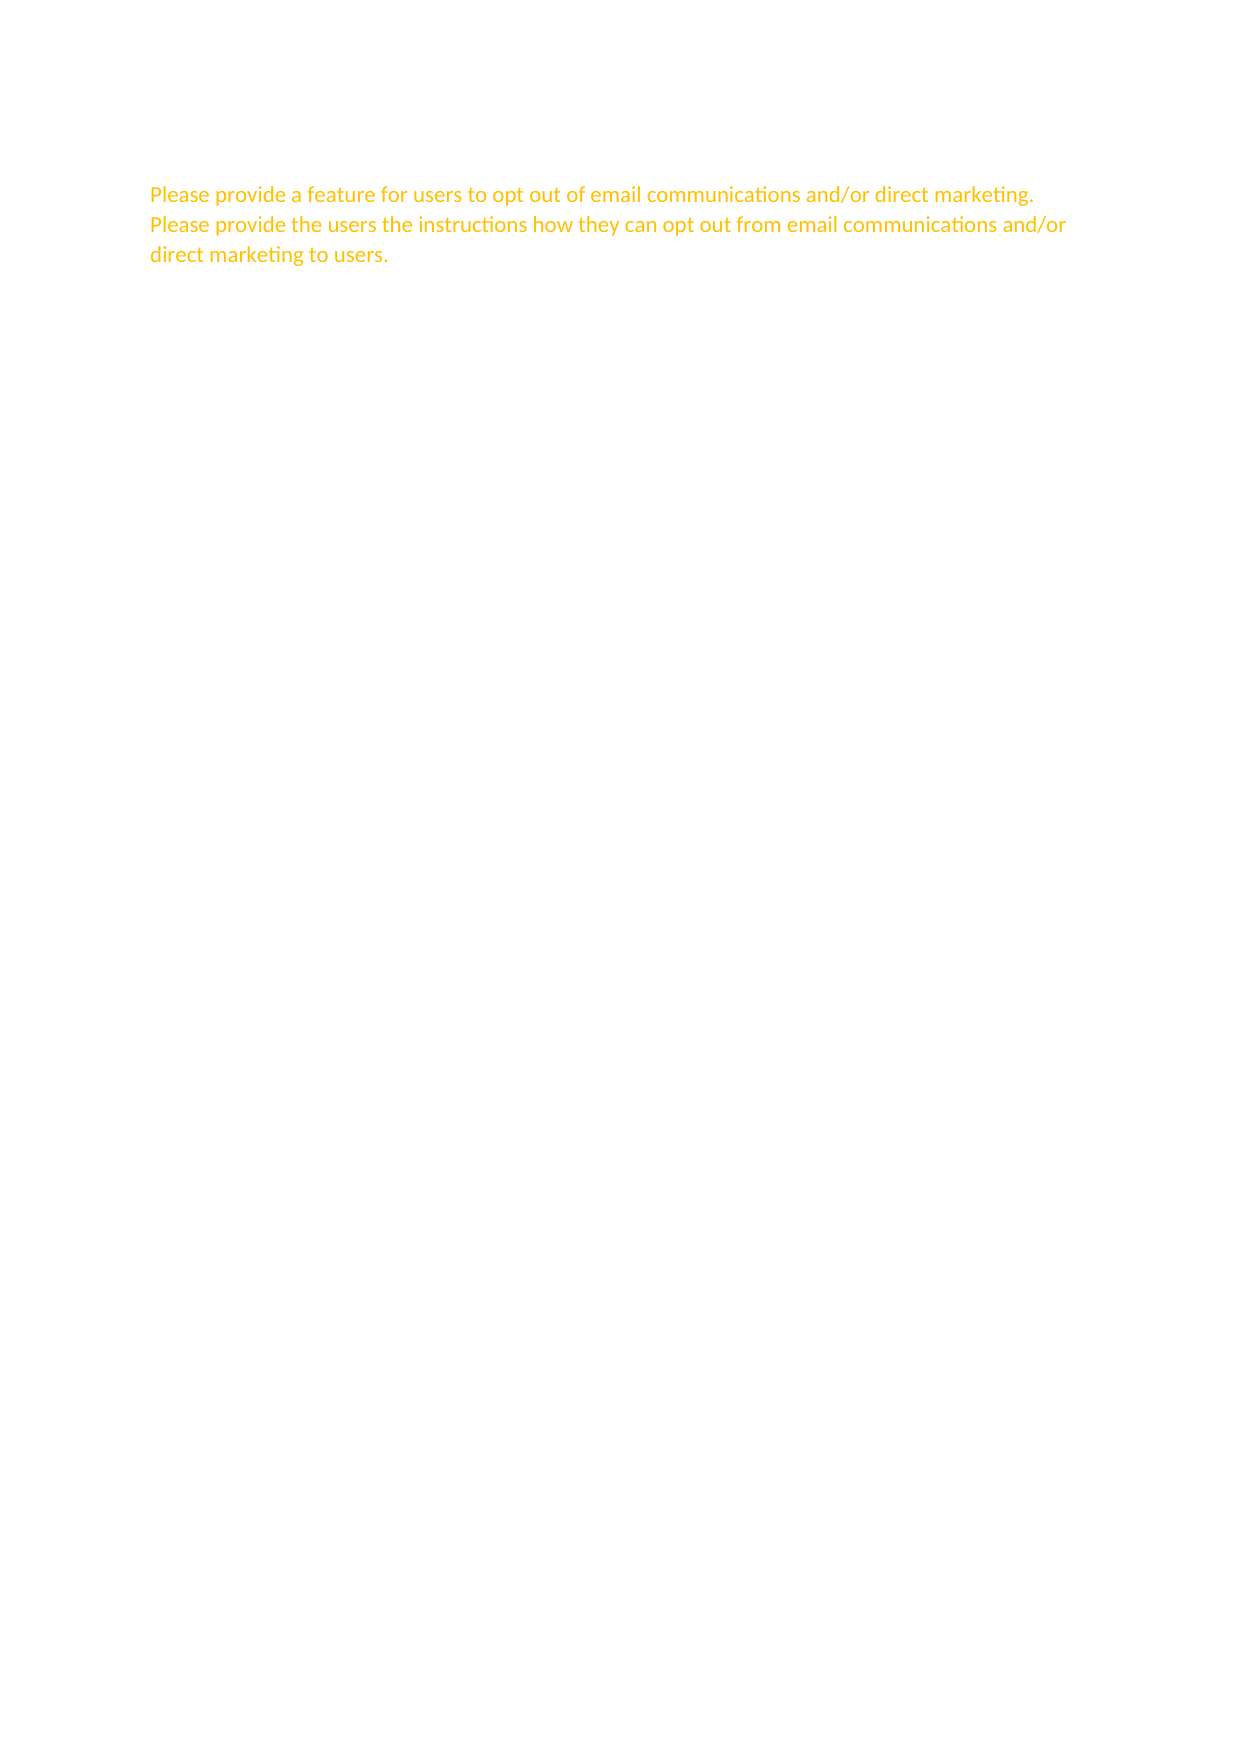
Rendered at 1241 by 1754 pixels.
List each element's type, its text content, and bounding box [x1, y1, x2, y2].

text Please provide a feature for users to opt out of email communications and/or direct marketing. Please provide the users the instructions how they can opt out from email communications and/or direct marketing to users. [150, 180, 1090, 269]
